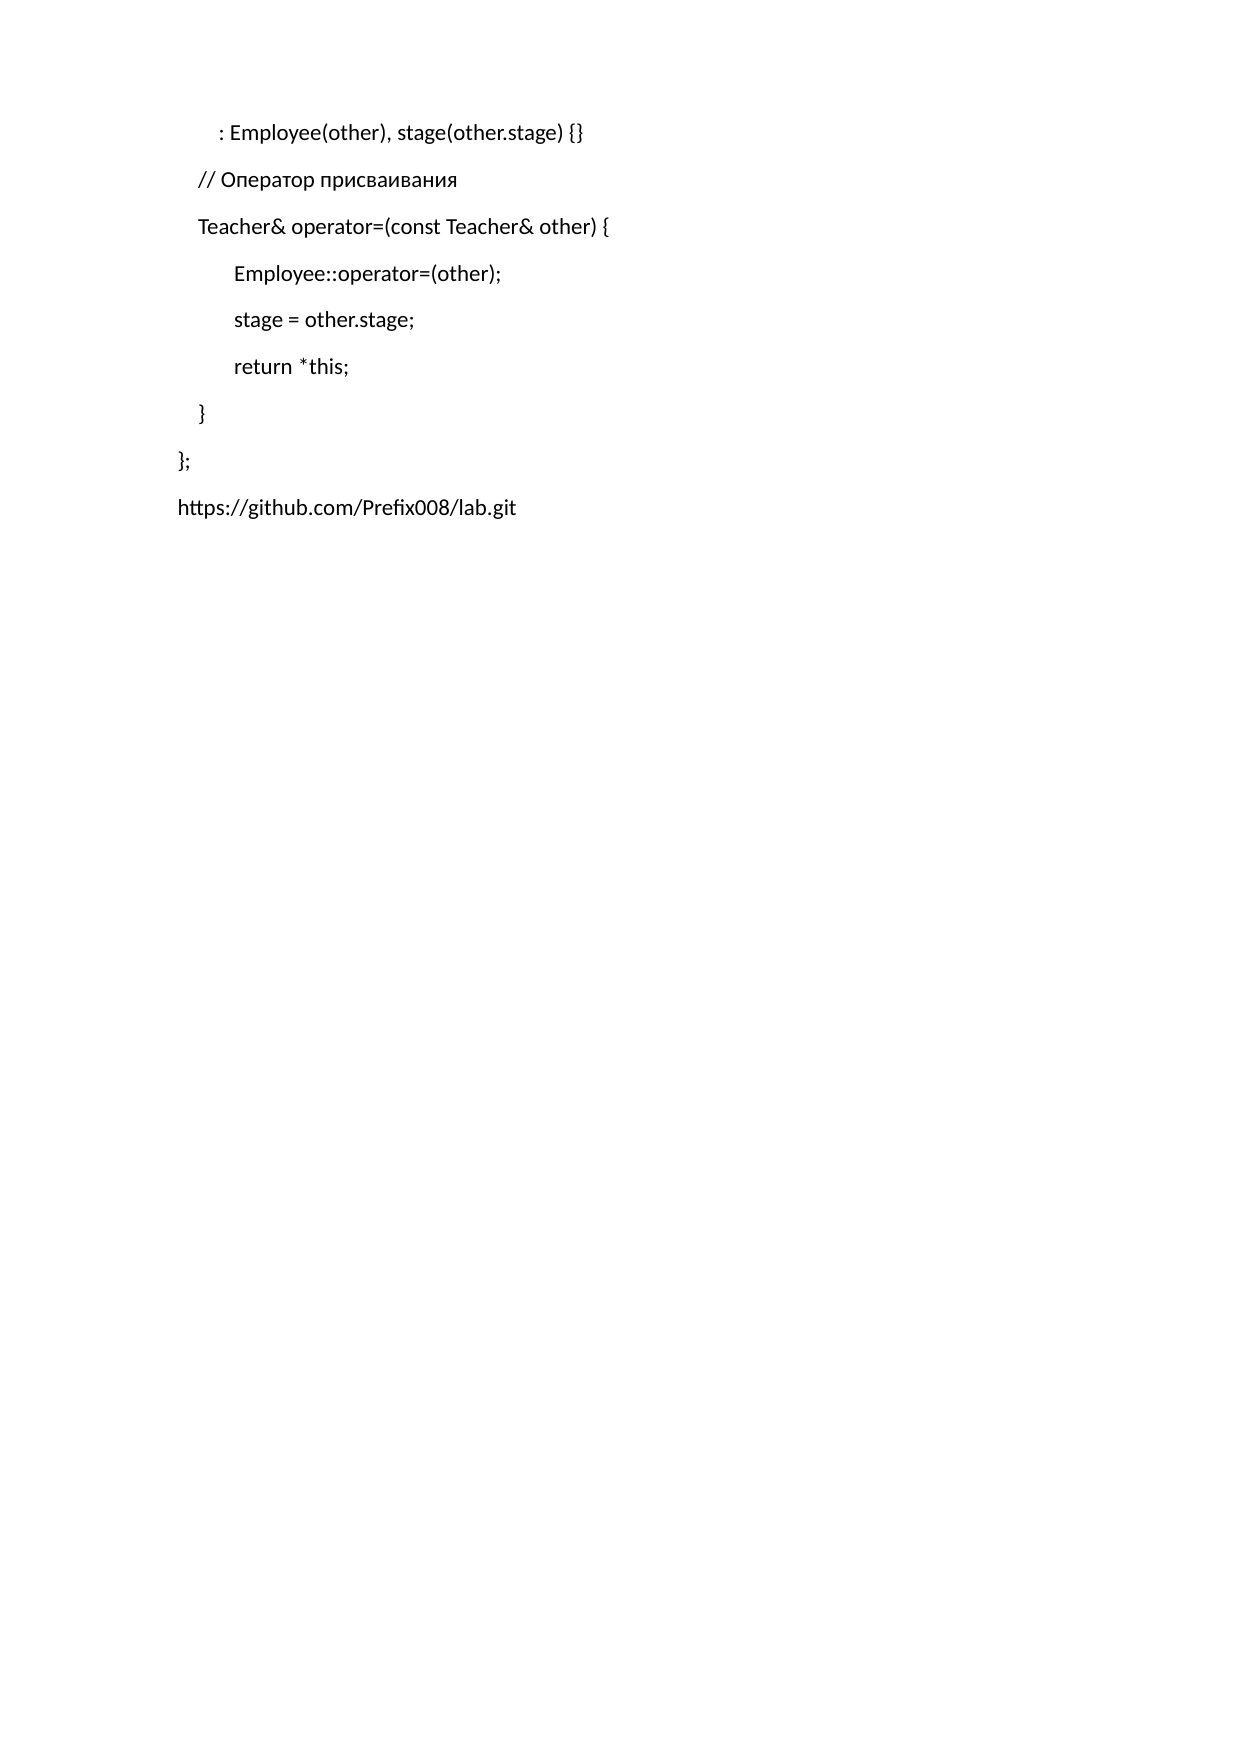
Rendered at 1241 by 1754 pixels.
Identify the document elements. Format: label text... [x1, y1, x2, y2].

text Employee::operator=(other); [177, 259, 1152, 287]
text } [177, 399, 1152, 427]
text }; [177, 446, 1152, 474]
text stage = other.stage; [177, 306, 1152, 334]
text return *this; [177, 352, 1152, 381]
text // Оператор присваивания [177, 165, 1152, 193]
text : Employee(other), stage(other.stage) {} [177, 118, 1152, 146]
text Teacher& operator=(const Teacher& other) { [177, 212, 1152, 240]
text https://github.com/Prefix008/lab.git [177, 493, 1152, 521]
